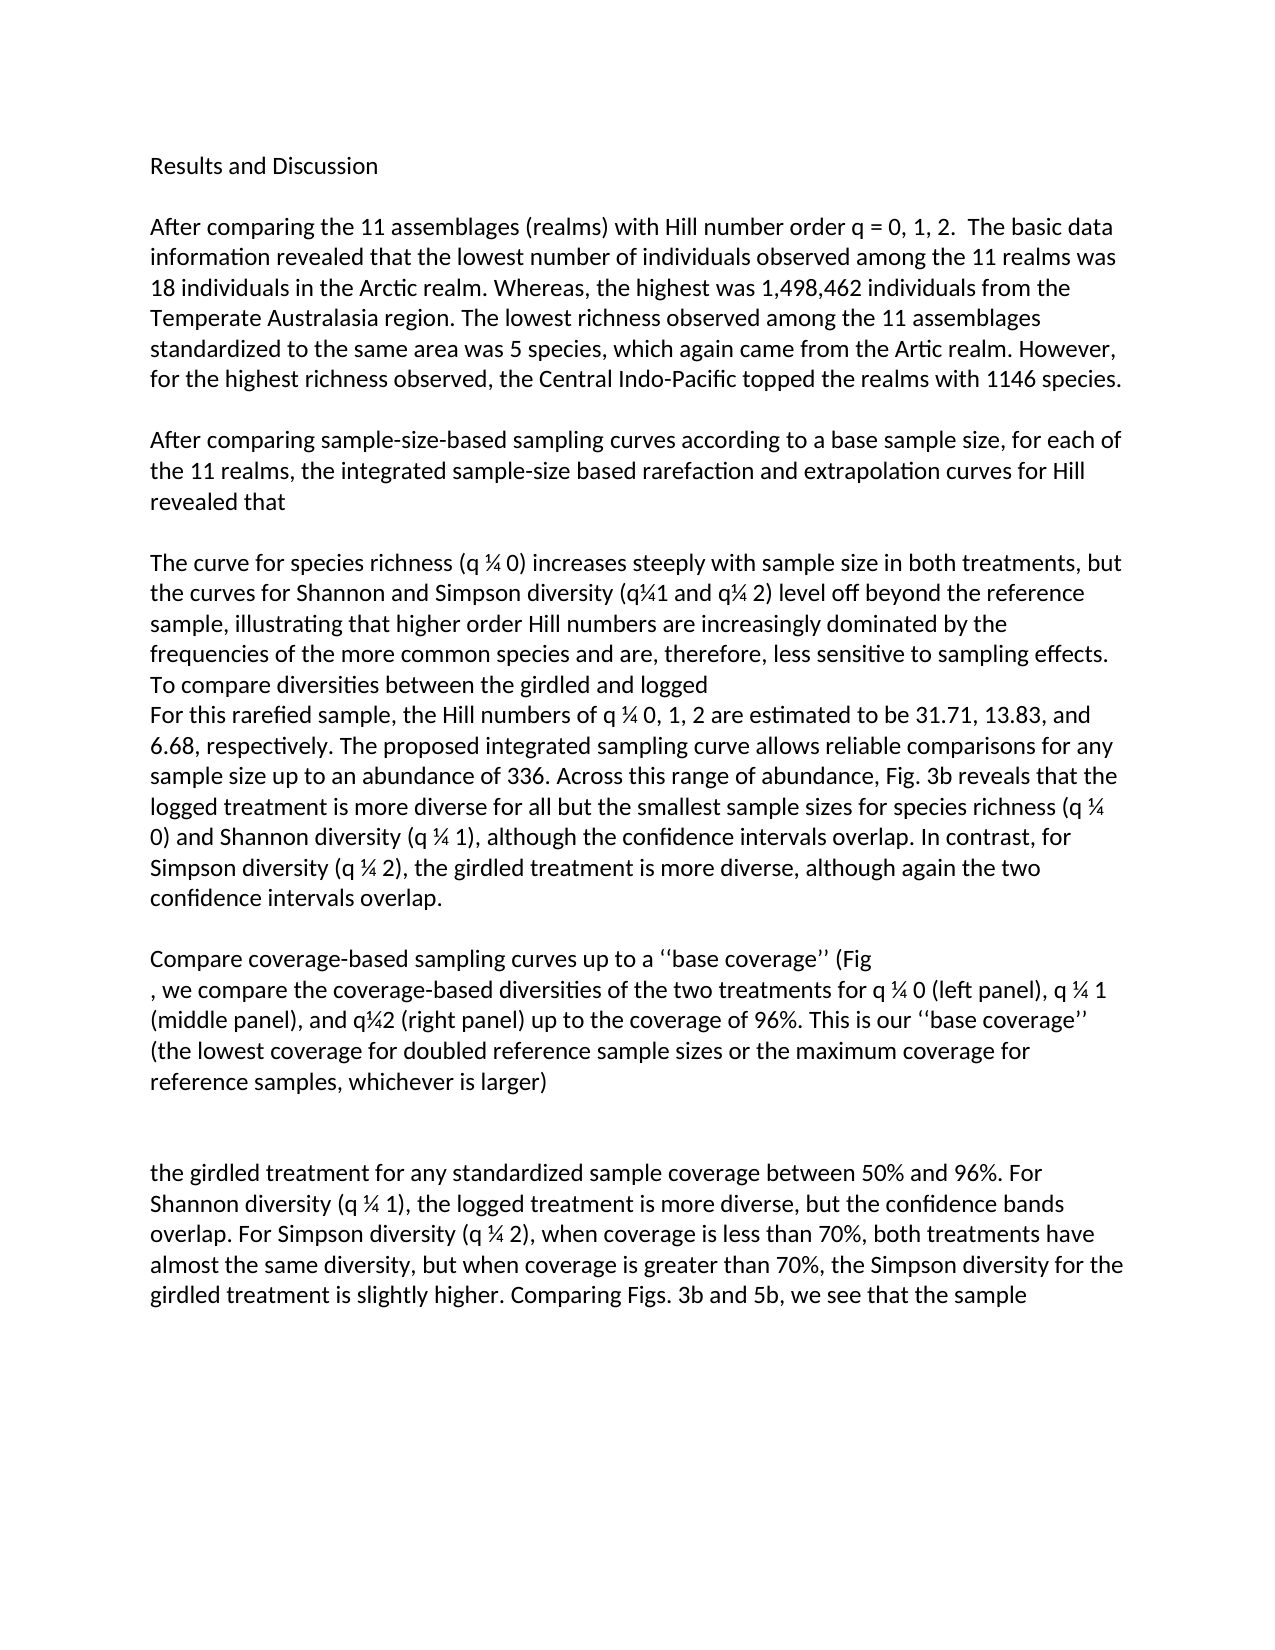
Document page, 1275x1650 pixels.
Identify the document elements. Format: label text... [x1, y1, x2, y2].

text the girdled treatment for any standardized sample coverage between 50% and 96%. For Shannon diversity (q ¼ 1), the logged treatment is more diverse, but the confidence bands overlap. For Simpson diversity (q ¼ 2), when coverage is less than 70%, both treatments have almost the same diversity, but when coverage is greater than 70%, the Simpson diversity for the girdled treatment is slightly higher. Comparing Figs. 3b and 5b, we see that the sample [150, 1157, 1125, 1310]
text After comparing sample-size-based sampling curves according to a base sample size, for each of the 11 realms, the integrated sample-size based rarefaction and extrapolation curves for Hill revealed that [150, 425, 1125, 516]
text Results and Discussion [150, 150, 1125, 181]
text For this rarefied sample, the Hill numbers of q ¼ 0, 1, 2 are estimated to be 31.71, 13.83, and 6.68, respectively. The proposed integrated sampling curve allows reliable comparisons for any sample size up to an abundance of 336. Across this range of abundance, Fig. 3b reveals that the logged treatment is more diverse for all but the smallest sample sizes for species richness (q ¼ 0) and Shannon diversity (q ¼ 1), although the confidence intervals overlap. In contrast, for Simpson diversity (q ¼ 2), the girdled treatment is more diverse, although again the two confidence intervals overlap. [150, 699, 1125, 913]
text , we compare the coverage-based diversities of the two treatments for q ¼ 0 (left panel), q ¼ 1 (middle panel), and q¼2 (right panel) up to the coverage of 96%. This is our ‘‘base coverage’’ (the lowest coverage for doubled reference sample sizes or the maximum coverage for reference samples, whichever is larger) [150, 974, 1125, 1096]
text The curve for species richness (q ¼ 0) increases steeply with sample size in both treatments, but the curves for Shannon and Simpson diversity (q¼1 and q¼ 2) level off beyond the reference sample, illustrating that higher order Hill numbers are increasingly dominated by the frequencies of the more common species and are, therefore, less sensitive to sampling effects. To compare diversities between the girdled and logged [150, 547, 1125, 699]
text After comparing the 11 assemblages (realms) with Hill number order q = 0, 1, 2. The basic data information revealed that the lowest number of individuals observed among the 11 realms was 18 individuals in the Arctic realm. Whereas, the highest was 1,498,462 individuals from the Temperate Australasia region. The lowest richness observed among the 11 assemblages standardized to the same area was 5 species, which again came from the Artic realm. However, for the highest richness observed, the Central Indo-Pacific topped the realms with 1146 species. [150, 211, 1125, 394]
text Compare coverage-based sampling curves up to a ‘‘base coverage’’ (Fig [150, 943, 1125, 974]
